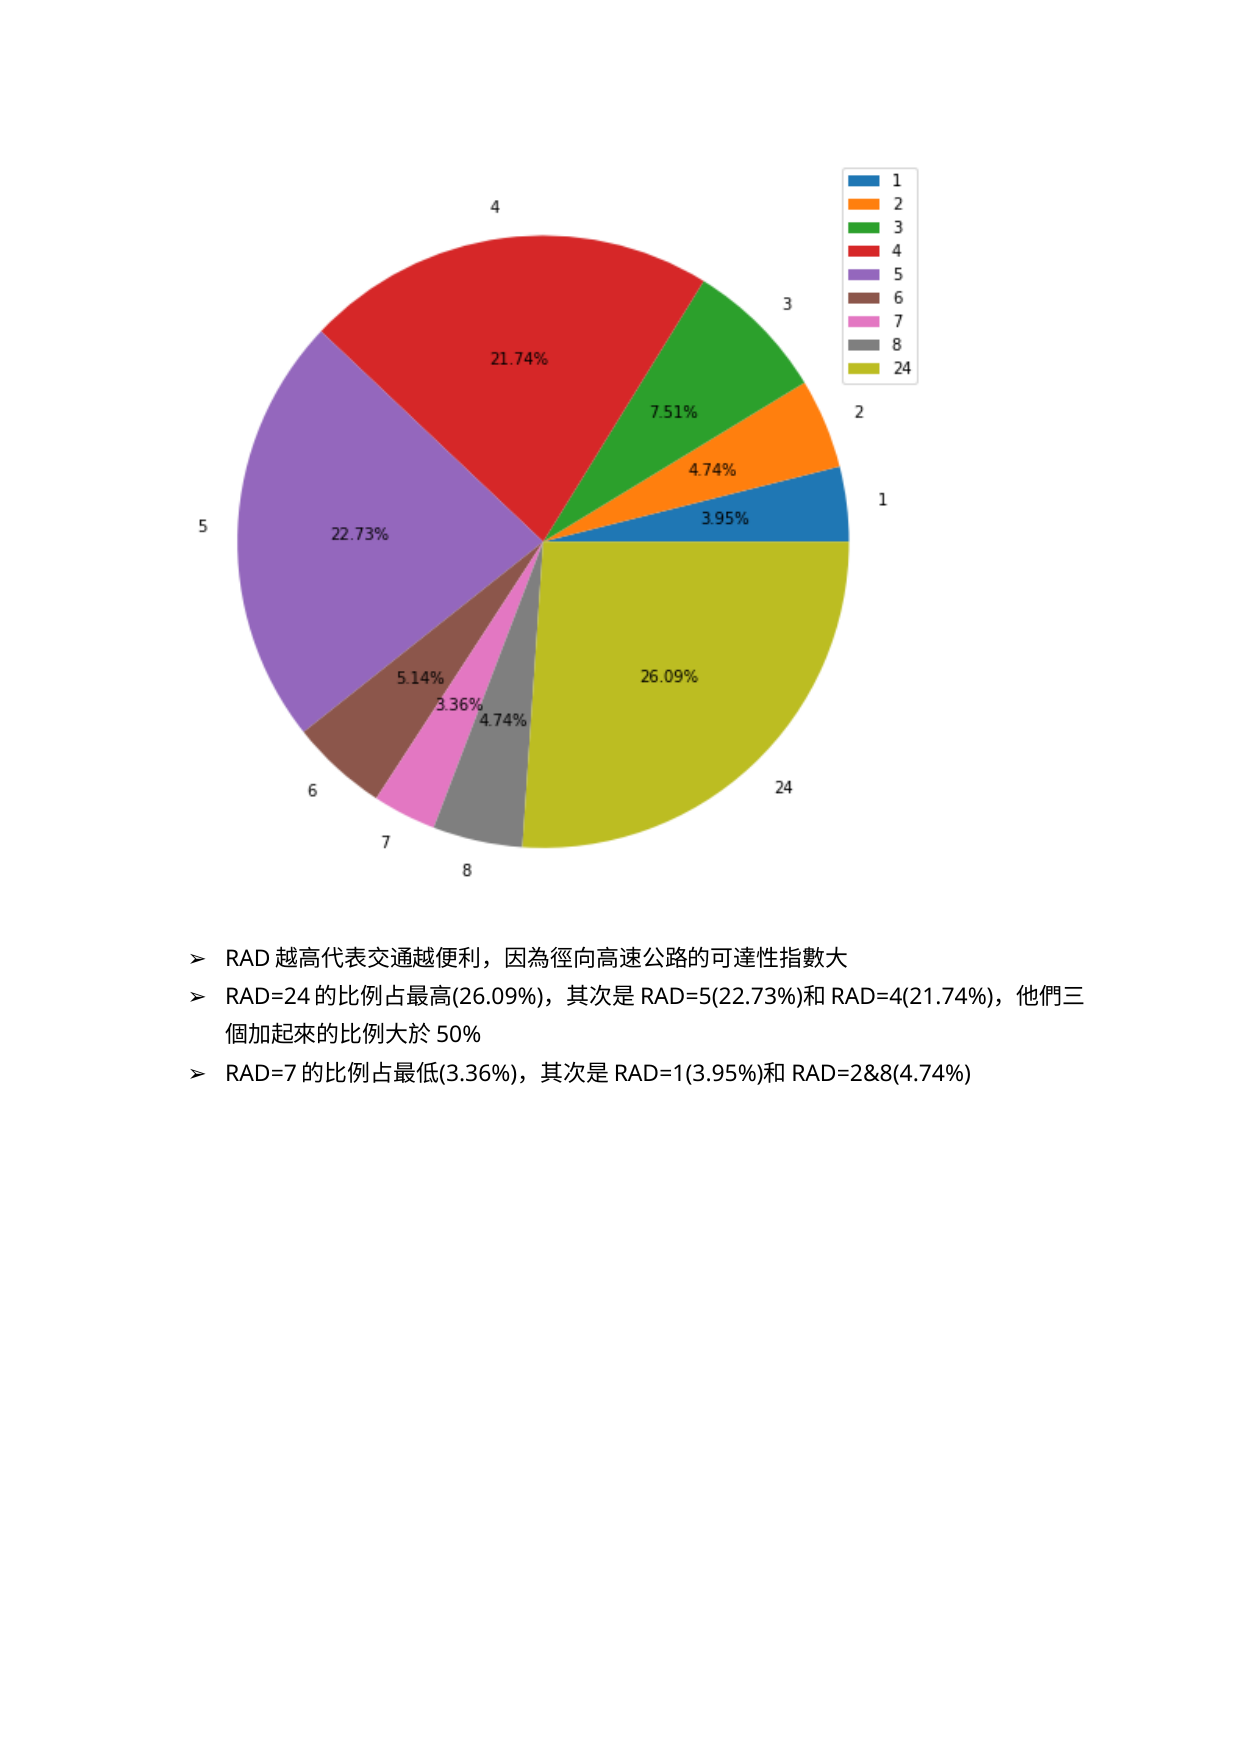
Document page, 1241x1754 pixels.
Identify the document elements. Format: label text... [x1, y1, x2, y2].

picture [150, 150, 936, 936]
list RAD越高代表交通越便利，因為徑向高速公路的可達性指數大 [187, 940, 1090, 973]
list RAD=7的比例占最低(3.36%)，其次是RAD=1(3.95%)和RAD=2&8(4.74%) [187, 1055, 1090, 1088]
list RAD=24的比例占最高(26.09%)，其次是RAD=5(22.73%)和RAD=4(21.74%)，他們三個加起來的比例大於50% [187, 978, 1090, 1050]
